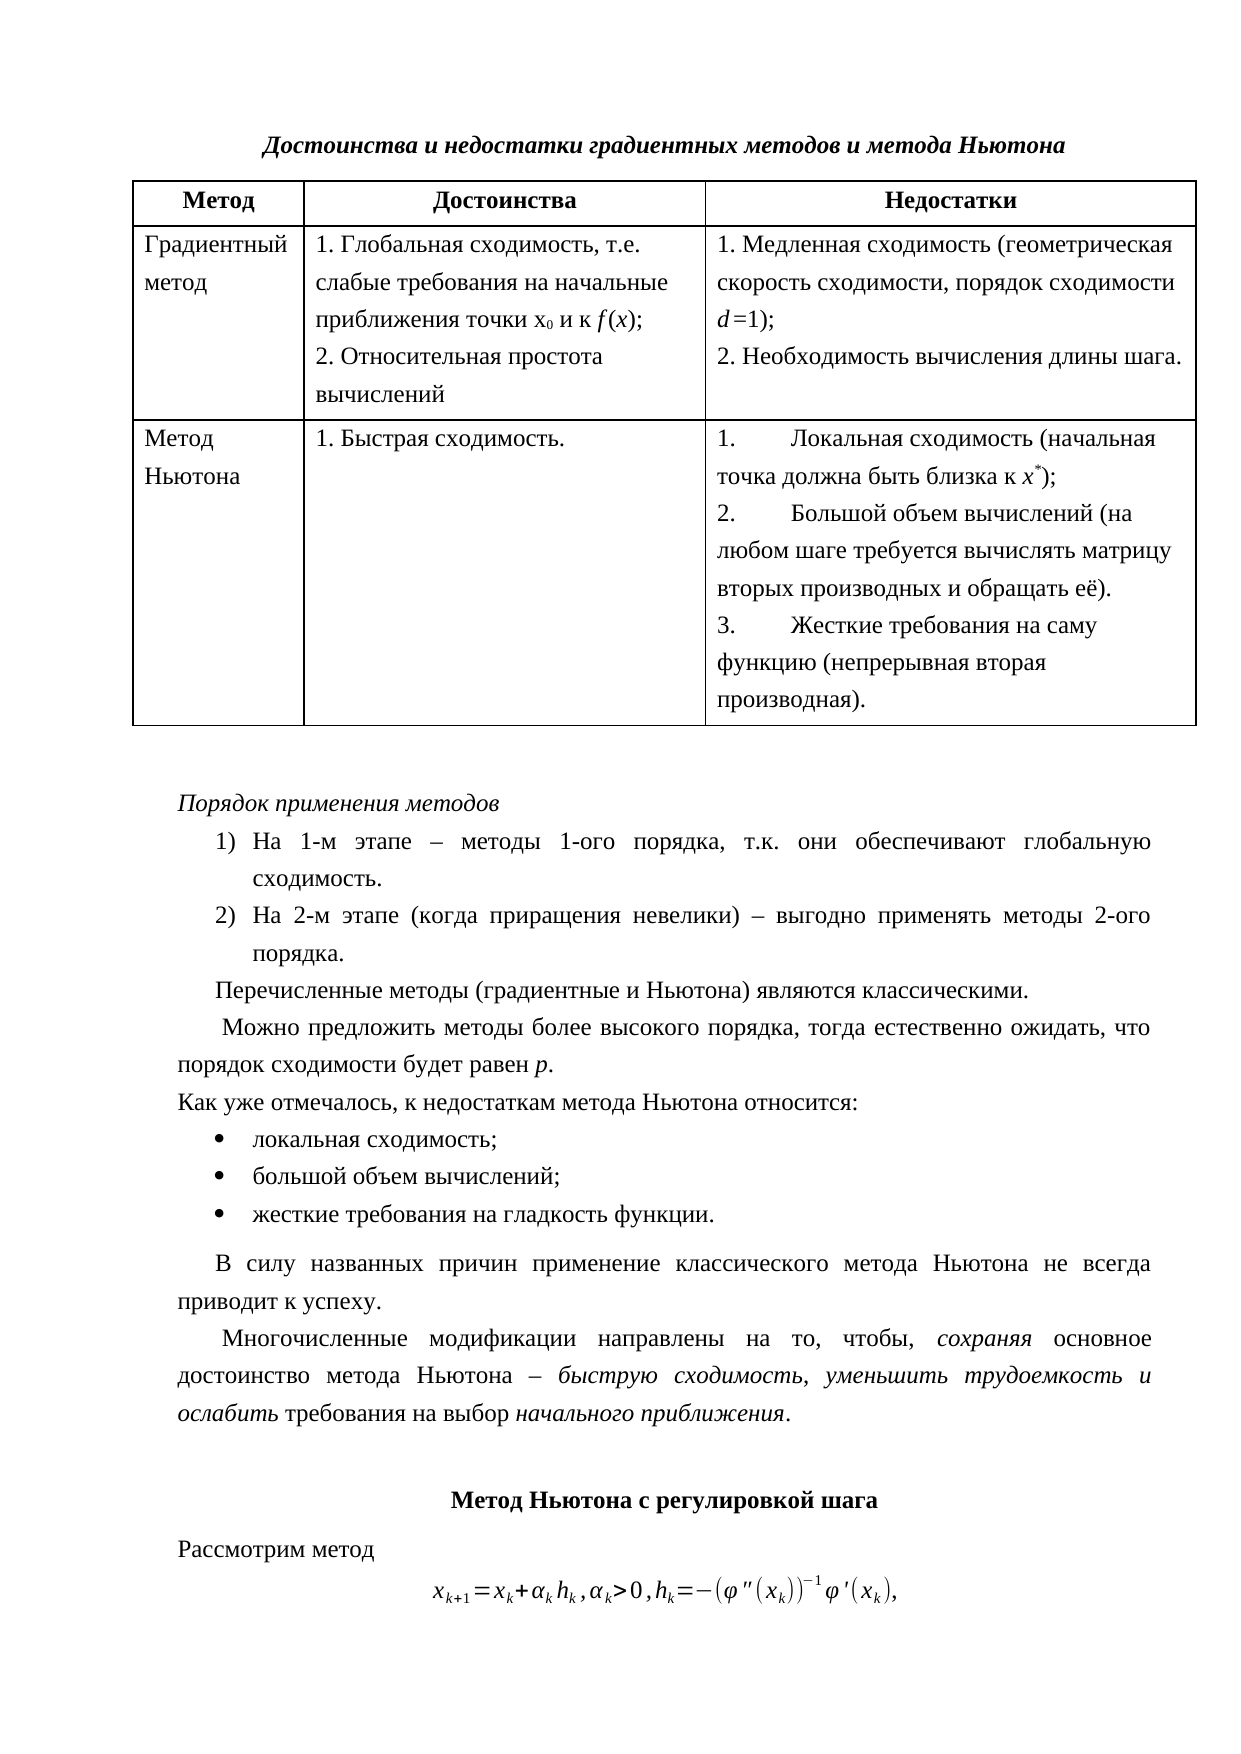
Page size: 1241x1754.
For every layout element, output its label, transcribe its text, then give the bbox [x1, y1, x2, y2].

list жесткие требования на гладкость функции. [215, 1199, 1152, 1227]
table_cell Градиентный метод [134, 227, 303, 419]
text Метод Ньютона с регулировкой шага [177, 1485, 1152, 1513]
table_cell 1. Глобальная сходимость, т.е. слабые требования на начальные приближения точки х0 и к f (x); 2. Относительная простота вычислений [305, 227, 705, 419]
table_cell 1. Быстрая сходимость. [305, 421, 705, 725]
table_cell 1. Медленная сходимость (геометрическая скорость сходимости, порядок сходимости d =1); 2. Необходимость вычисления длины шага. [706, 227, 1195, 419]
list На 1-м этапе – методы 1-ого порядка, т.к. они обеспечивают глобальную сходимость. [215, 826, 1152, 892]
text В силу названных причин применение классического метода Ньютона не всегда приводит к успеху. [177, 1248, 1152, 1314]
table_cell Локальная сходимость (начальная точка должна быть близка к х*); Большой объем вычислений (на любом шаге требуется вычислять матрицу вторых производных и обращать её). Жесткие требования на саму функцию (непрерывная вторая производная). [706, 421, 1195, 725]
text , [177, 1572, 1152, 1607]
text Многочисленные модификации направлены на то, чтобы, сохраняя основное достоинство метода Ньютона – быструю сходимость, уменьшить трудоемкость и ослабить требования на выбор начального приближения. [177, 1323, 1152, 1426]
table_header Метод [134, 182, 303, 225]
table_header Достоинства [305, 182, 705, 225]
table_header Недостатки [706, 182, 1195, 225]
text Как уже отмечалось, к недостаткам метода Ньютона относится: [177, 1087, 1152, 1116]
list На 2-м этапе (когда приращения невелики) – выгодно применять методы 2-ого порядка. [215, 900, 1152, 966]
list Достоинства и недостатки градиентных методов и метода Ньютона [177, 131, 1152, 159]
table_cell Метод Ньютона [134, 421, 303, 725]
list локальная сходимость; [215, 1124, 1152, 1153]
list большой объем вычислений; [215, 1161, 1152, 1190]
text Перечисленные методы (градиентные и Ньютона) являются классическими. [177, 975, 1152, 1004]
text Можно предложить методы более высокого порядка, тогда естественно ожидать, что порядок сходимости будет равен p. [177, 1012, 1152, 1078]
text Порядок применения методов [177, 788, 1152, 817]
text Рассмотрим метод [177, 1534, 1152, 1563]
